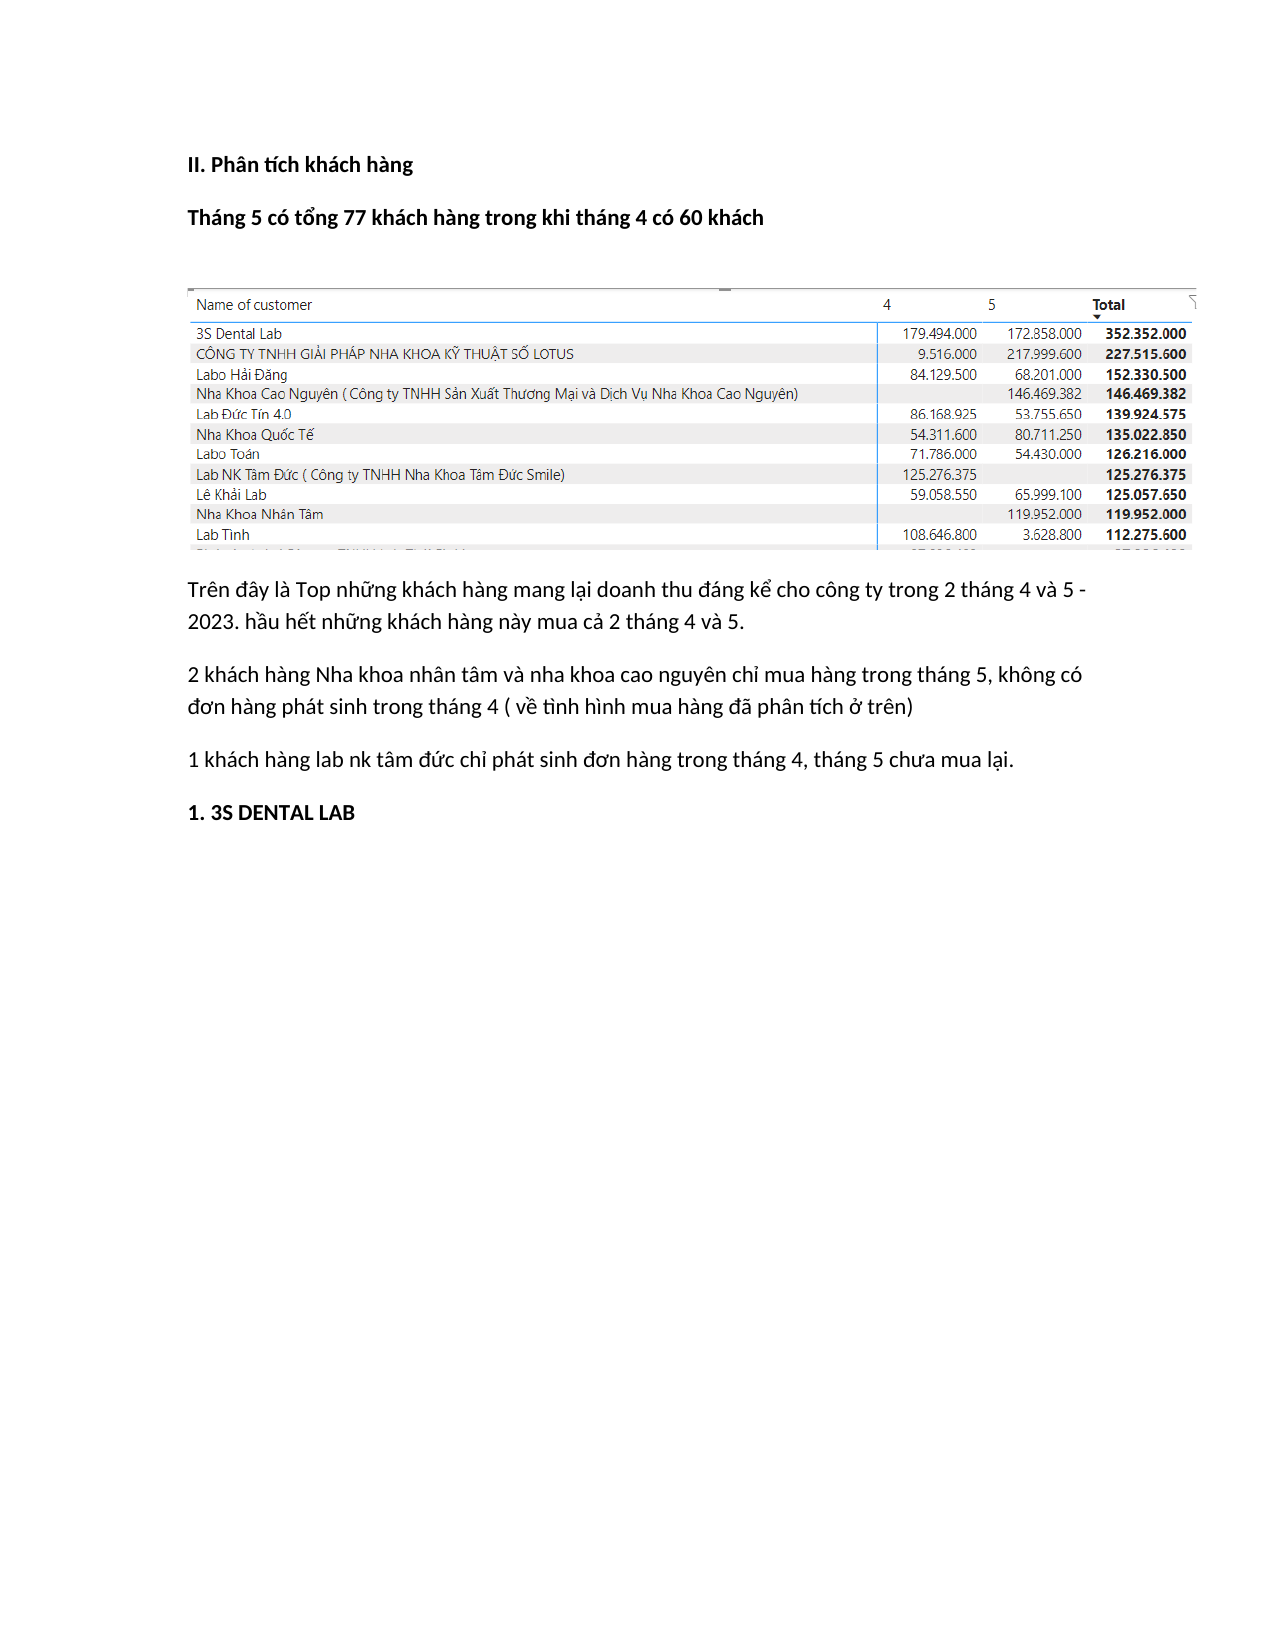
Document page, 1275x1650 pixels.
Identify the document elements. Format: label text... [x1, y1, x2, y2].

text Trên đây là Top những khách hàng mang lại doanh thu đáng kể cho công ty trong 2 tháng 4 và 5 - 2023. hầu hết những khách hàng này mua cả 2 tháng 4 và 5. [187, 575, 1125, 635]
text II. Phân tích khách hàng [187, 150, 1125, 178]
text 2 khách hàng Nha khoa nhân tâm và nha khoa cao nguyên chỉ mua hàng trong tháng 5, không có đơn hàng phát sinh trong tháng 4 ( về tình hình mua hàng đã phân tích ở trên) [187, 660, 1125, 720]
list 3S DENTAL LAB [187, 798, 1125, 826]
picture [187, 288, 1197, 550]
text Tháng 5 có tổng 77 khách hàng trong khi tháng 4 có 60 khách [187, 203, 1125, 231]
text 1 khách hàng lab nk tâm đức chỉ phát sinh đơn hàng trong tháng 4, tháng 5 chưa mua lại. [187, 745, 1125, 773]
